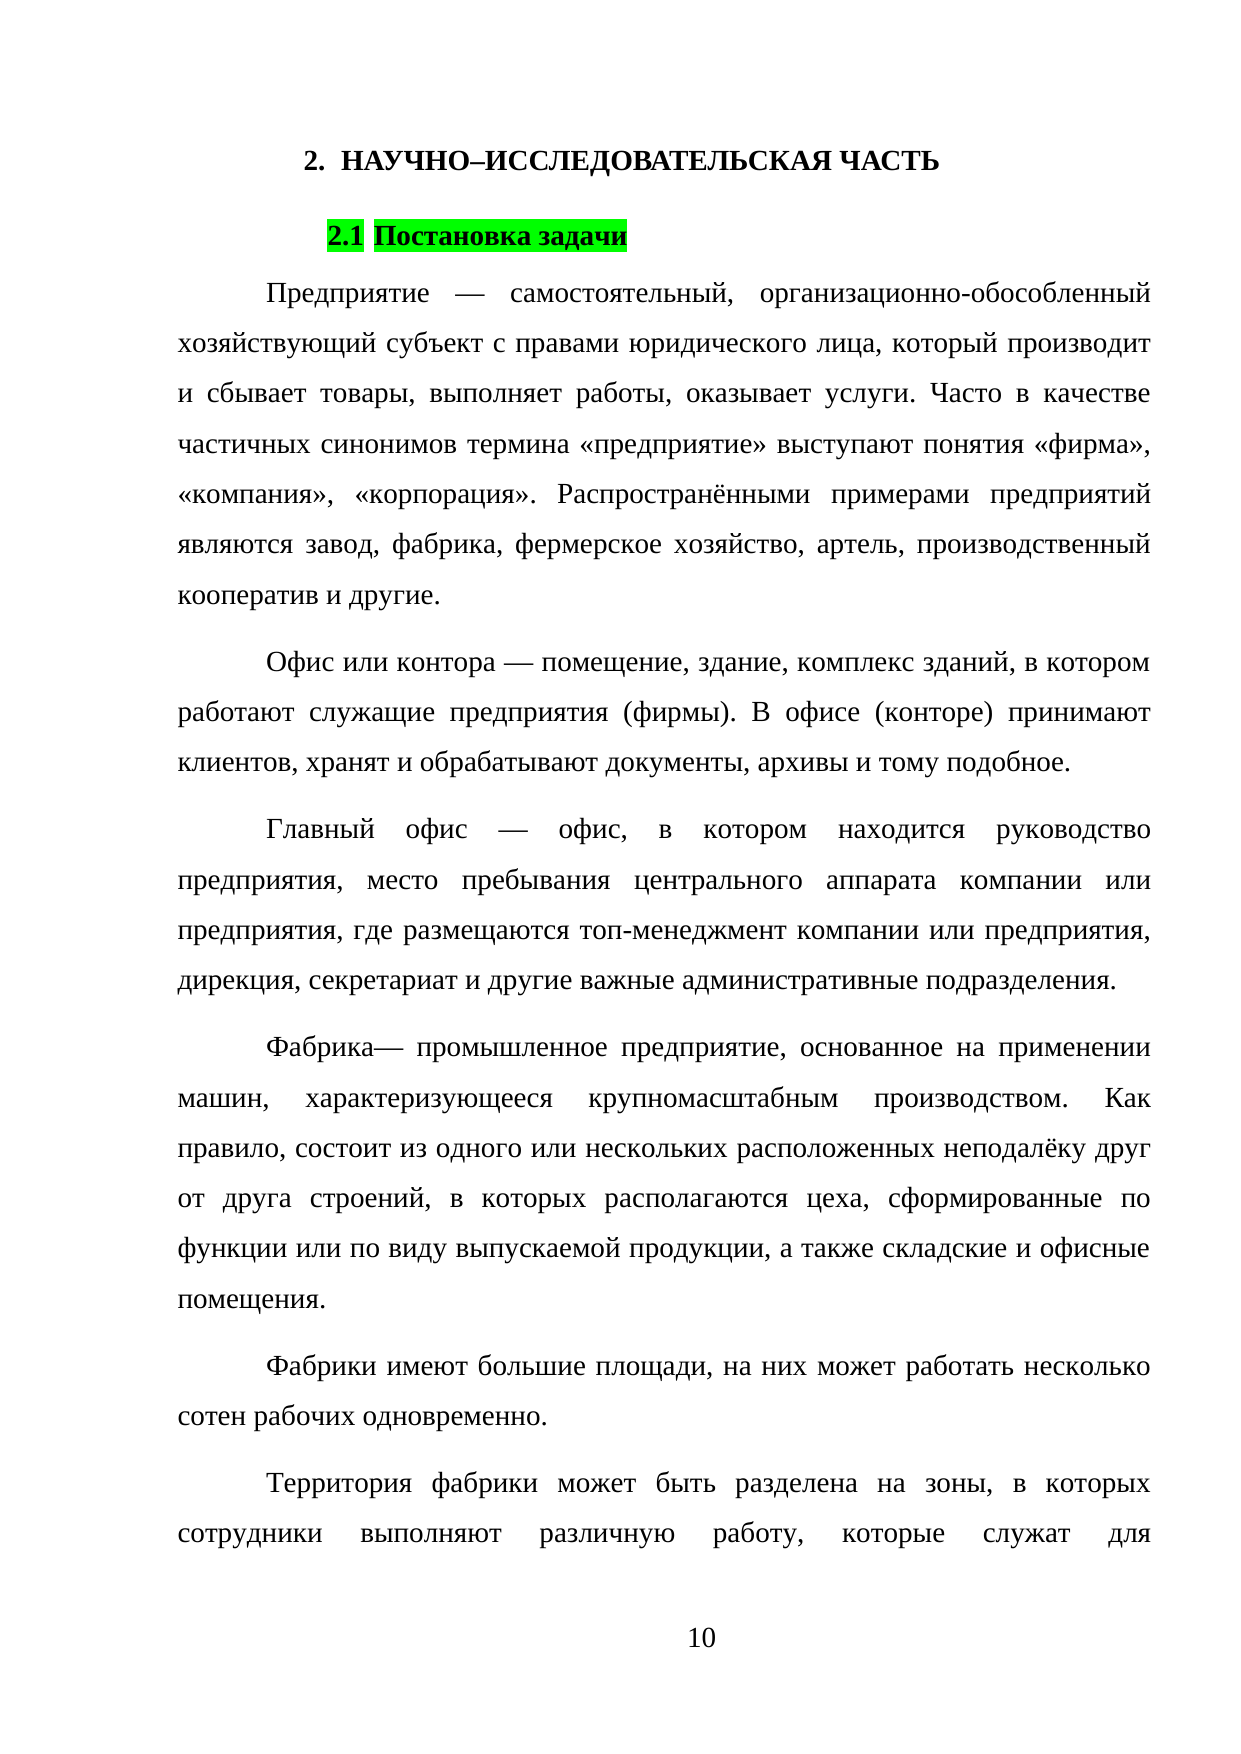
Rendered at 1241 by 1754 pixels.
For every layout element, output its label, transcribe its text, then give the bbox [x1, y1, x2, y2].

text Фабрика— промышленное предприятие, основанное на применении машин, характеризующееся крупномасштабным производством. Как правило, состоит из одного или нескольких расположенных неподалёку друг от друга строений, в которых располагаются цеха, сформированные по функции или по виду выпускаемой продукции, а также складские и офисные помещения. [177, 1029, 1152, 1314]
text Главный офис — офис, в котором находится руководство предприятия, место пребывания центрального аппарата компании или предприятия, где размещаются топ-менеджмент компании или предприятия, дирекция, секретариат и другие важные административные подразделения. [177, 811, 1152, 996]
text Офис или контора — помещение, здание, комплекс зданий, в котором работают служащие предприятия (фирмы). В офисе (конторе) принимают клиентов, хранят и обрабатывают документы, архивы и тому подобное. [177, 644, 1152, 778]
text Фабрики имеют большие площади, на них может работать несколько сотен рабочих одновременно. [177, 1348, 1152, 1432]
subtitle Постановка задачи [327, 218, 1152, 252]
text Предприятие — самостоятельный, организационно-обособленный хозяйствующий субъект с правами юридического лица, который производит и сбывает товары, выполняет работы, оказывает услуги. Часто в качестве частичных синонимов термина «предприятие» выступают понятия «фирма», «компания», «корпорация». Распространёнными примерами предприятий являются завод, фабрика, фермерское хозяйство, артель, производственный кооператив и другие. [177, 275, 1152, 610]
subtitle НАУЧНО–Исследовательская часть [303, 143, 1152, 177]
